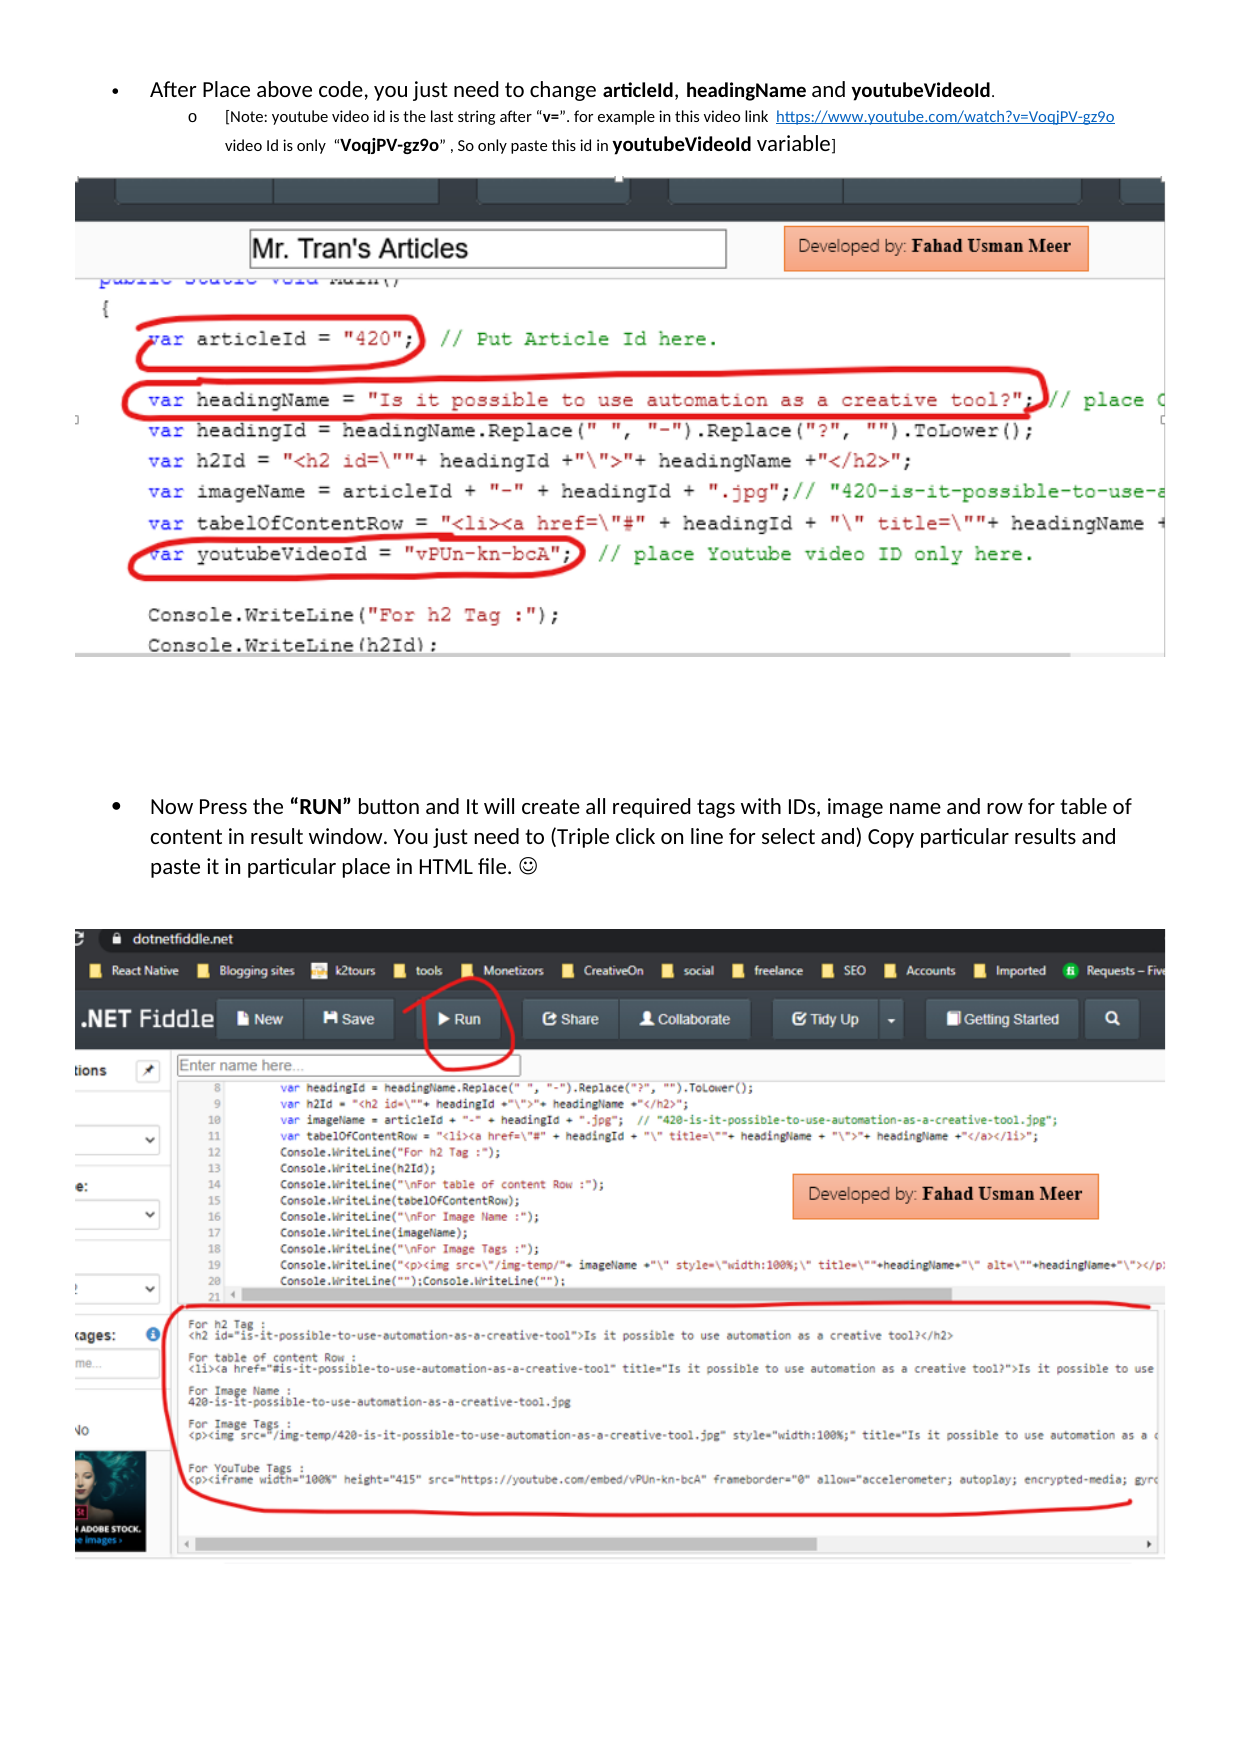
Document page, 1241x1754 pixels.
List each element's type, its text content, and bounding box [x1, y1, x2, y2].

picture [75, 929, 1166, 1564]
list After Place above code, you just need to change articleId, headingName and youtubeVideoId. [112, 75, 1165, 103]
list Now Press the “RUN” button and It will create all required tags with IDs, image name and row for table of content in result window. You just need to (Triple click on line for select and) Copy particular results and paste it in particular place in HTML file. [112, 792, 1165, 910]
list [Note: youtube video id is the last string after “v=”. for example in this video link https://www.youtube.com/watch?v=VoqjPV-gz9o video Id is only “VoqjPV-gz9o” , So only paste this id in youtubeVideoId variable] [187, 106, 1165, 157]
picture [75, 176, 1166, 657]
